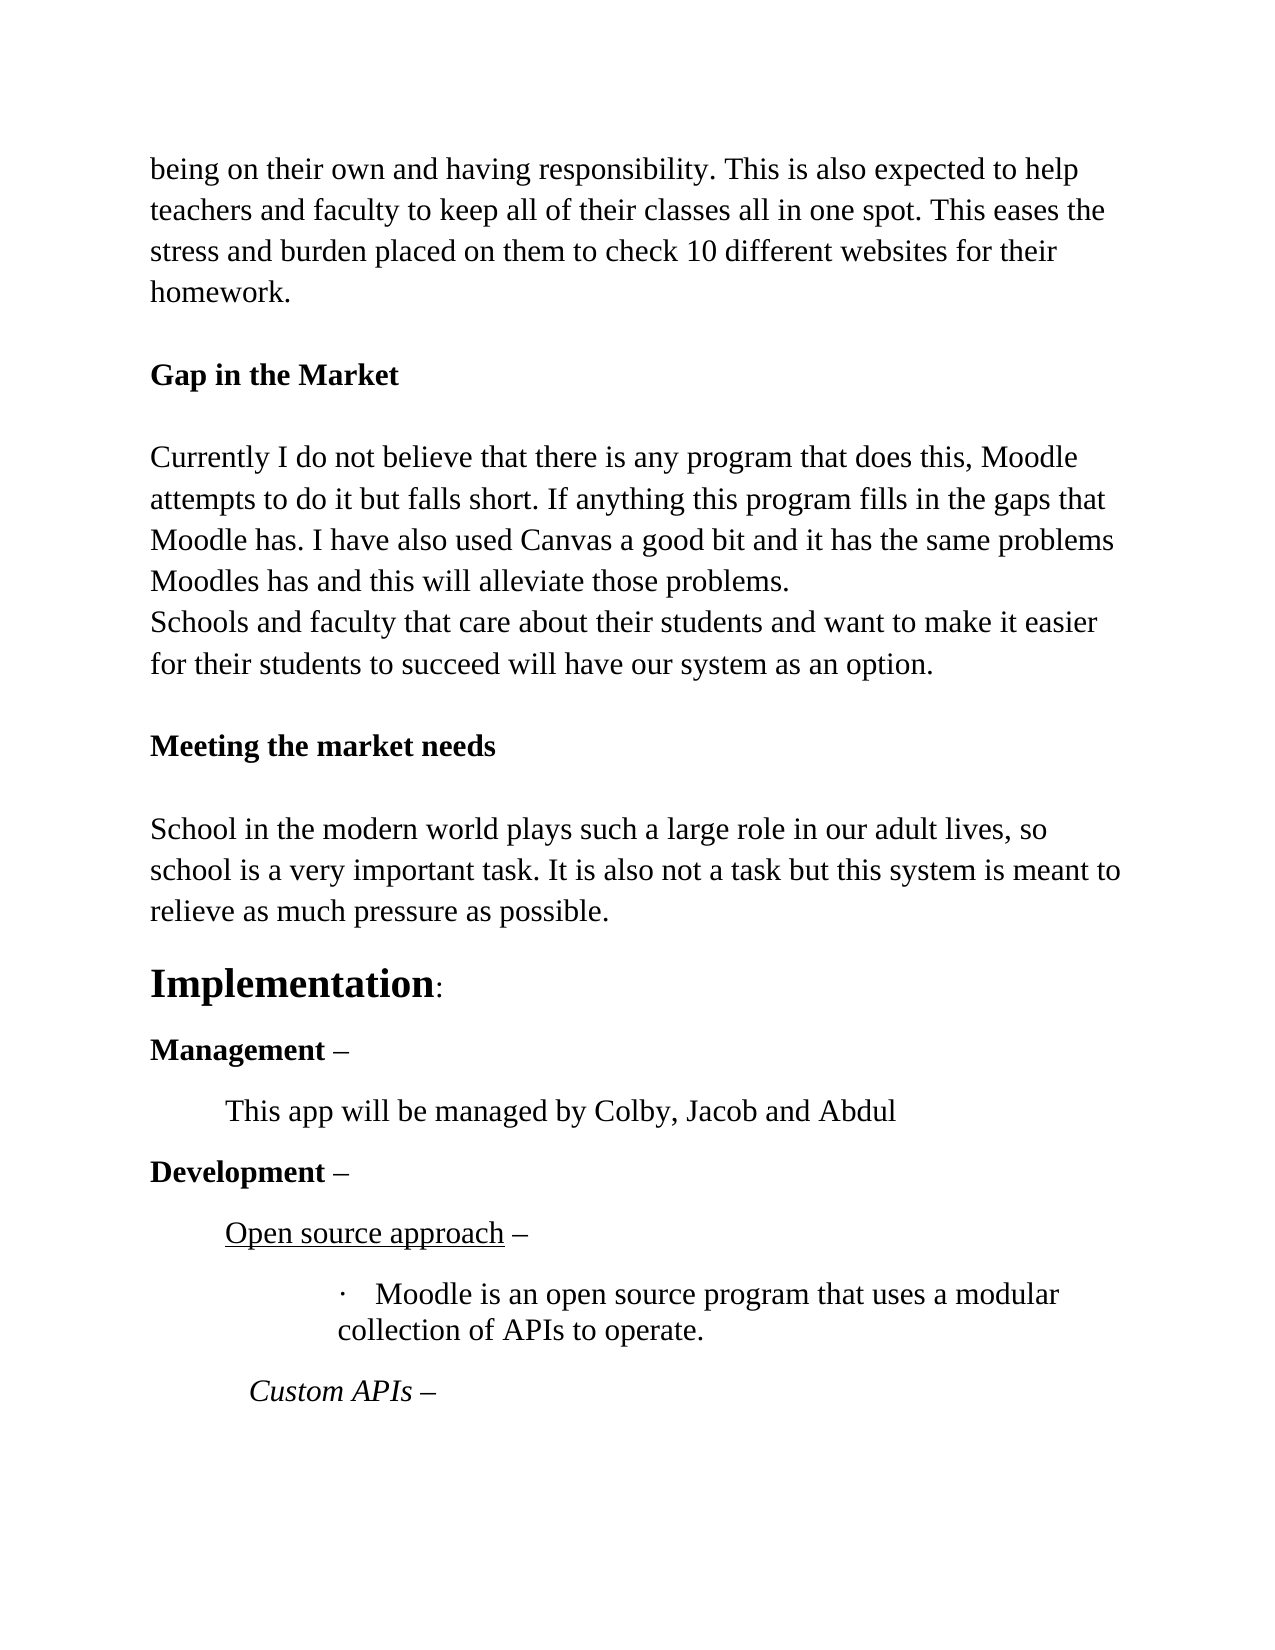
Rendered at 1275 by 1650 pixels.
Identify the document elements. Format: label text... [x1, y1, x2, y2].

text Gap in the Market [150, 356, 1125, 392]
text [150, 150, 1125, 310]
text This app will be managed by Colby, Jacob and Abdul [150, 1093, 1125, 1128]
text Development – [150, 1153, 1125, 1189]
text · Moodle is an open source program that uses a modular collection of APIs to operate. [337, 1275, 1125, 1347]
text School in the modern world plays such a large role in our adult lives, so school is a very important task. It is also not a task but this system is meant to relieve as much pressure as possible. [150, 810, 1125, 928]
text Implementation: [150, 959, 1125, 1007]
text Currently I do not believe that there is any program that does this, Moodle attempts to do it but falls short. If anything this program fills in the gaps that Moodle has. I have also used Canvas a good bit and it has the same problems Moodles has and this will alleviate those problems. [150, 439, 1125, 598]
text Schools and faculty that care about their students and want to make it easier for their students to succeed will have our system as an option. [150, 604, 1125, 681]
text Management – [150, 1032, 1125, 1068]
text Custom APIs – [150, 1372, 1125, 1408]
text Open source approach – [150, 1214, 1125, 1250]
text Meeting the market needs [150, 727, 1125, 763]
